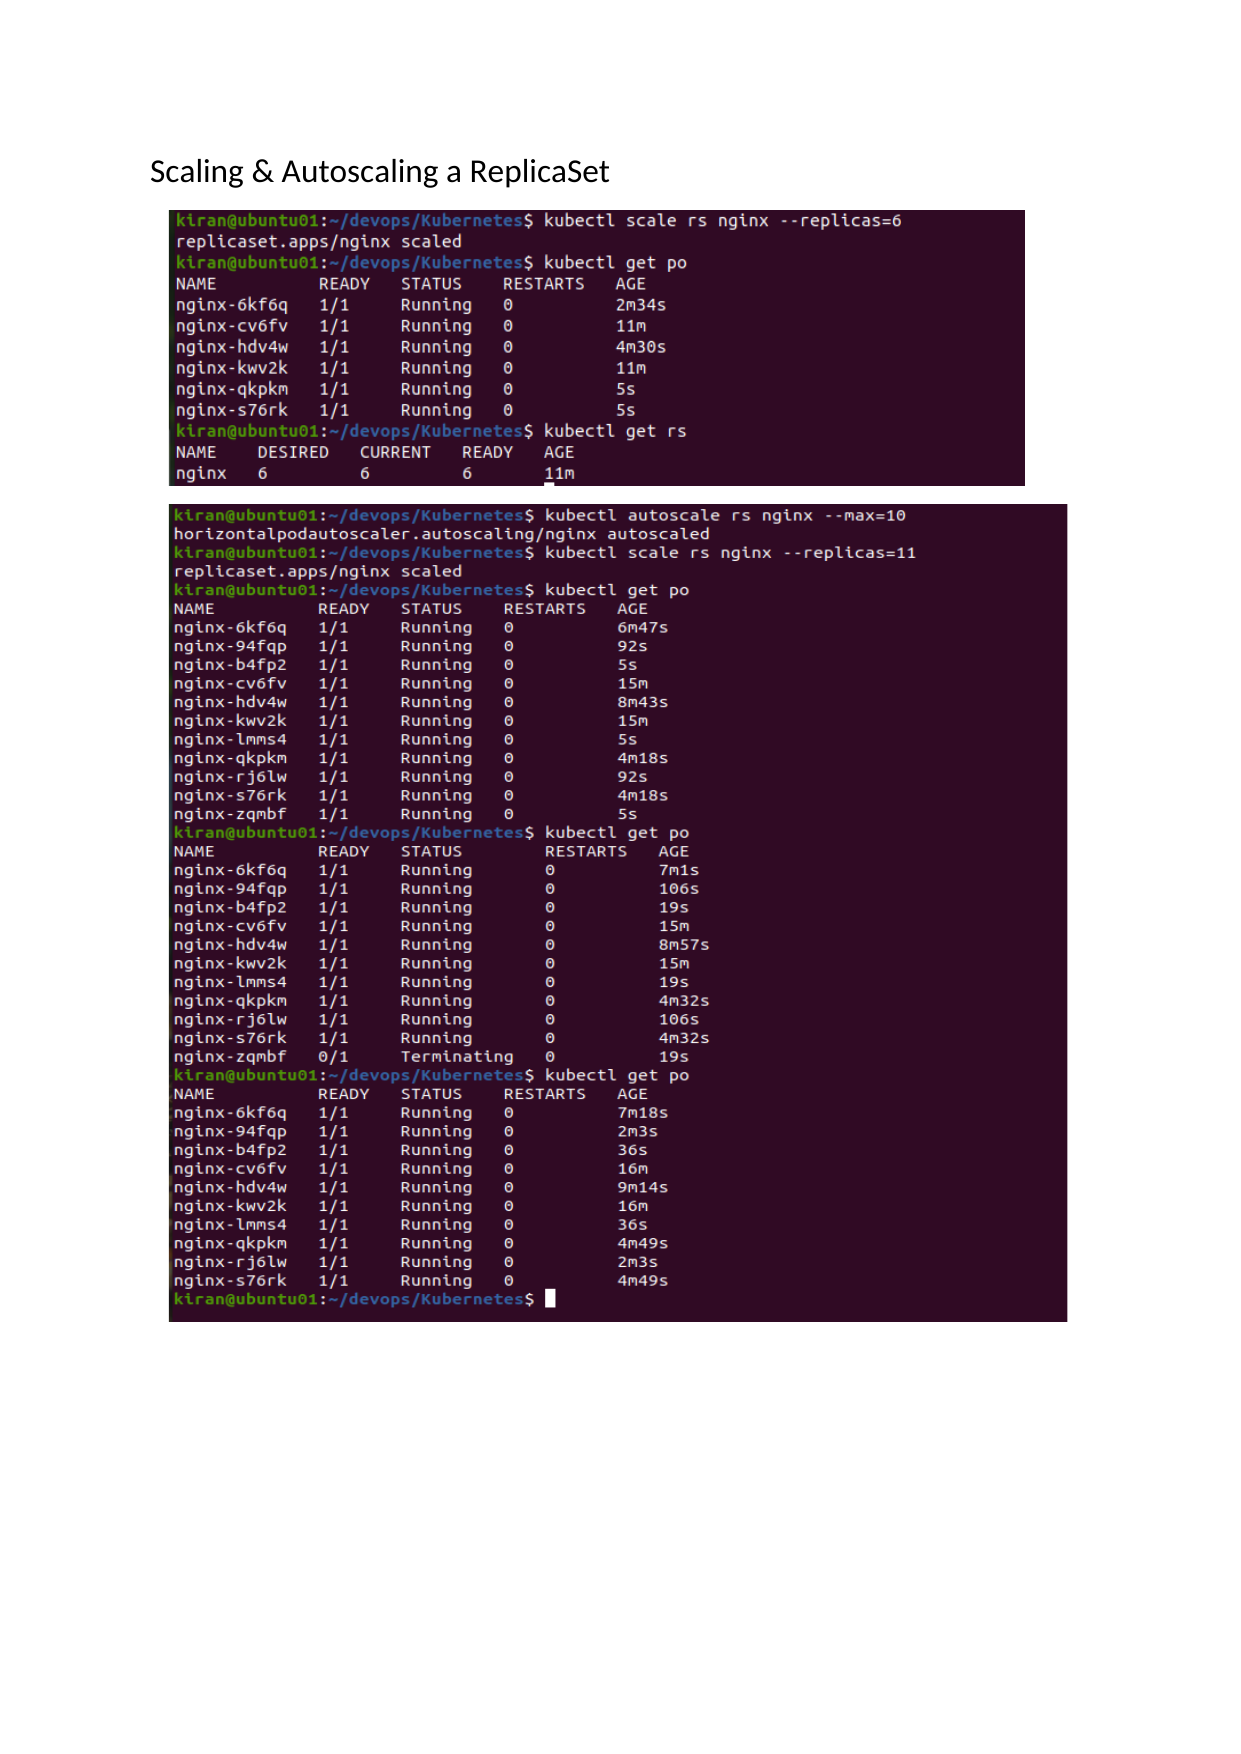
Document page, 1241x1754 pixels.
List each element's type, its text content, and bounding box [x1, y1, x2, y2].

text Scaling & Autoscaling a ReplicaSet [150, 150, 1090, 191]
